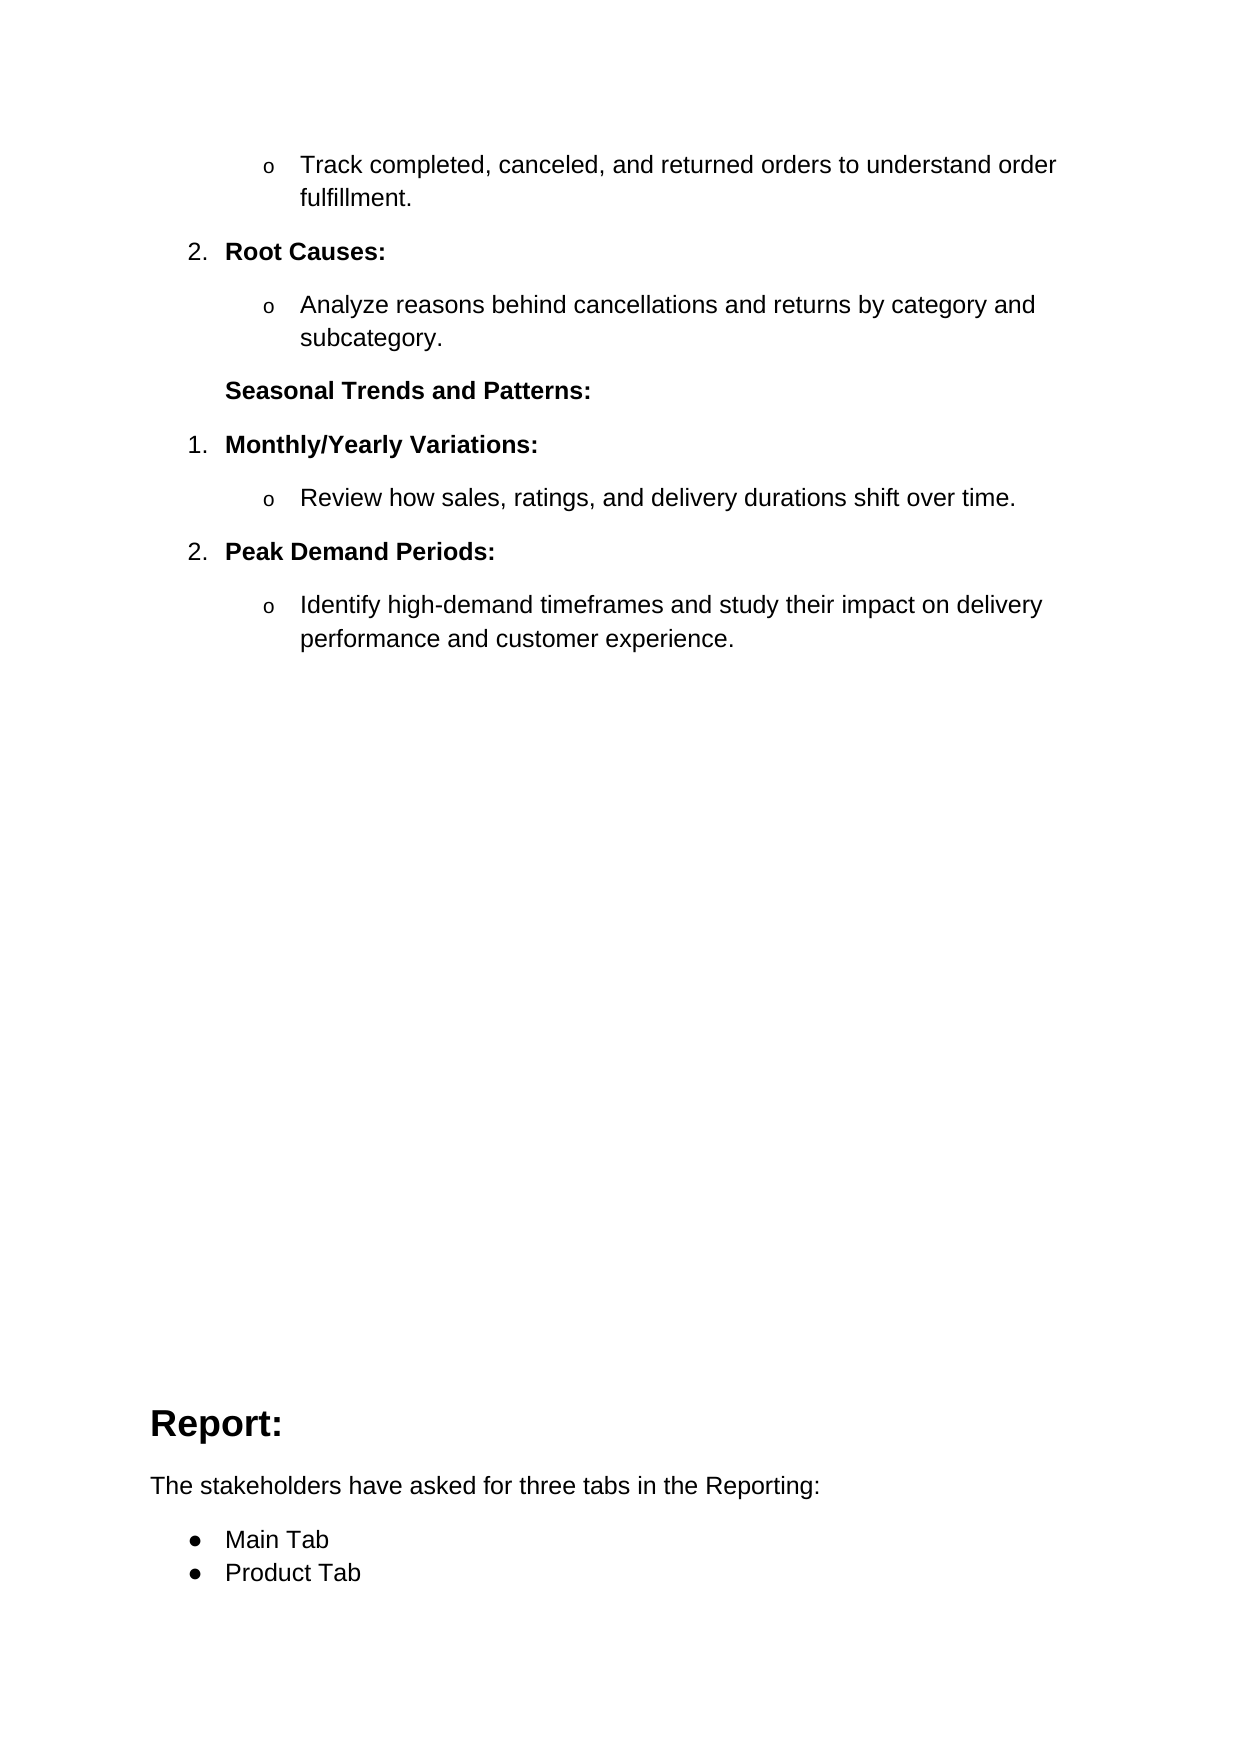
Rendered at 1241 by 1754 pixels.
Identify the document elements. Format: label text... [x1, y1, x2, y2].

text Report: [150, 1401, 1090, 1444]
list Identify high-demand timeframes and study their impact on delivery performance and customer experience. [262, 590, 1090, 652]
list Root Causes: [187, 237, 1090, 265]
list Product Tab [187, 1558, 1090, 1587]
list Analyze reasons behind cancellations and returns by category and subcategory. [262, 290, 1090, 352]
list Track completed, canceled, and returned orders to understand order fulfillment. [262, 150, 1090, 212]
list Monthly/Yearly Variations: [187, 429, 1090, 458]
list Review how sales, ratings, and delivery durations shift over time. [262, 483, 1090, 512]
list Peak Demand Periods: [187, 537, 1090, 566]
list Main Tab [187, 1525, 1090, 1554]
text The stakeholders have asked for three tabs in the Reporting: [150, 1471, 1090, 1500]
text Seasonal Trends and Patterns: [225, 376, 1090, 405]
